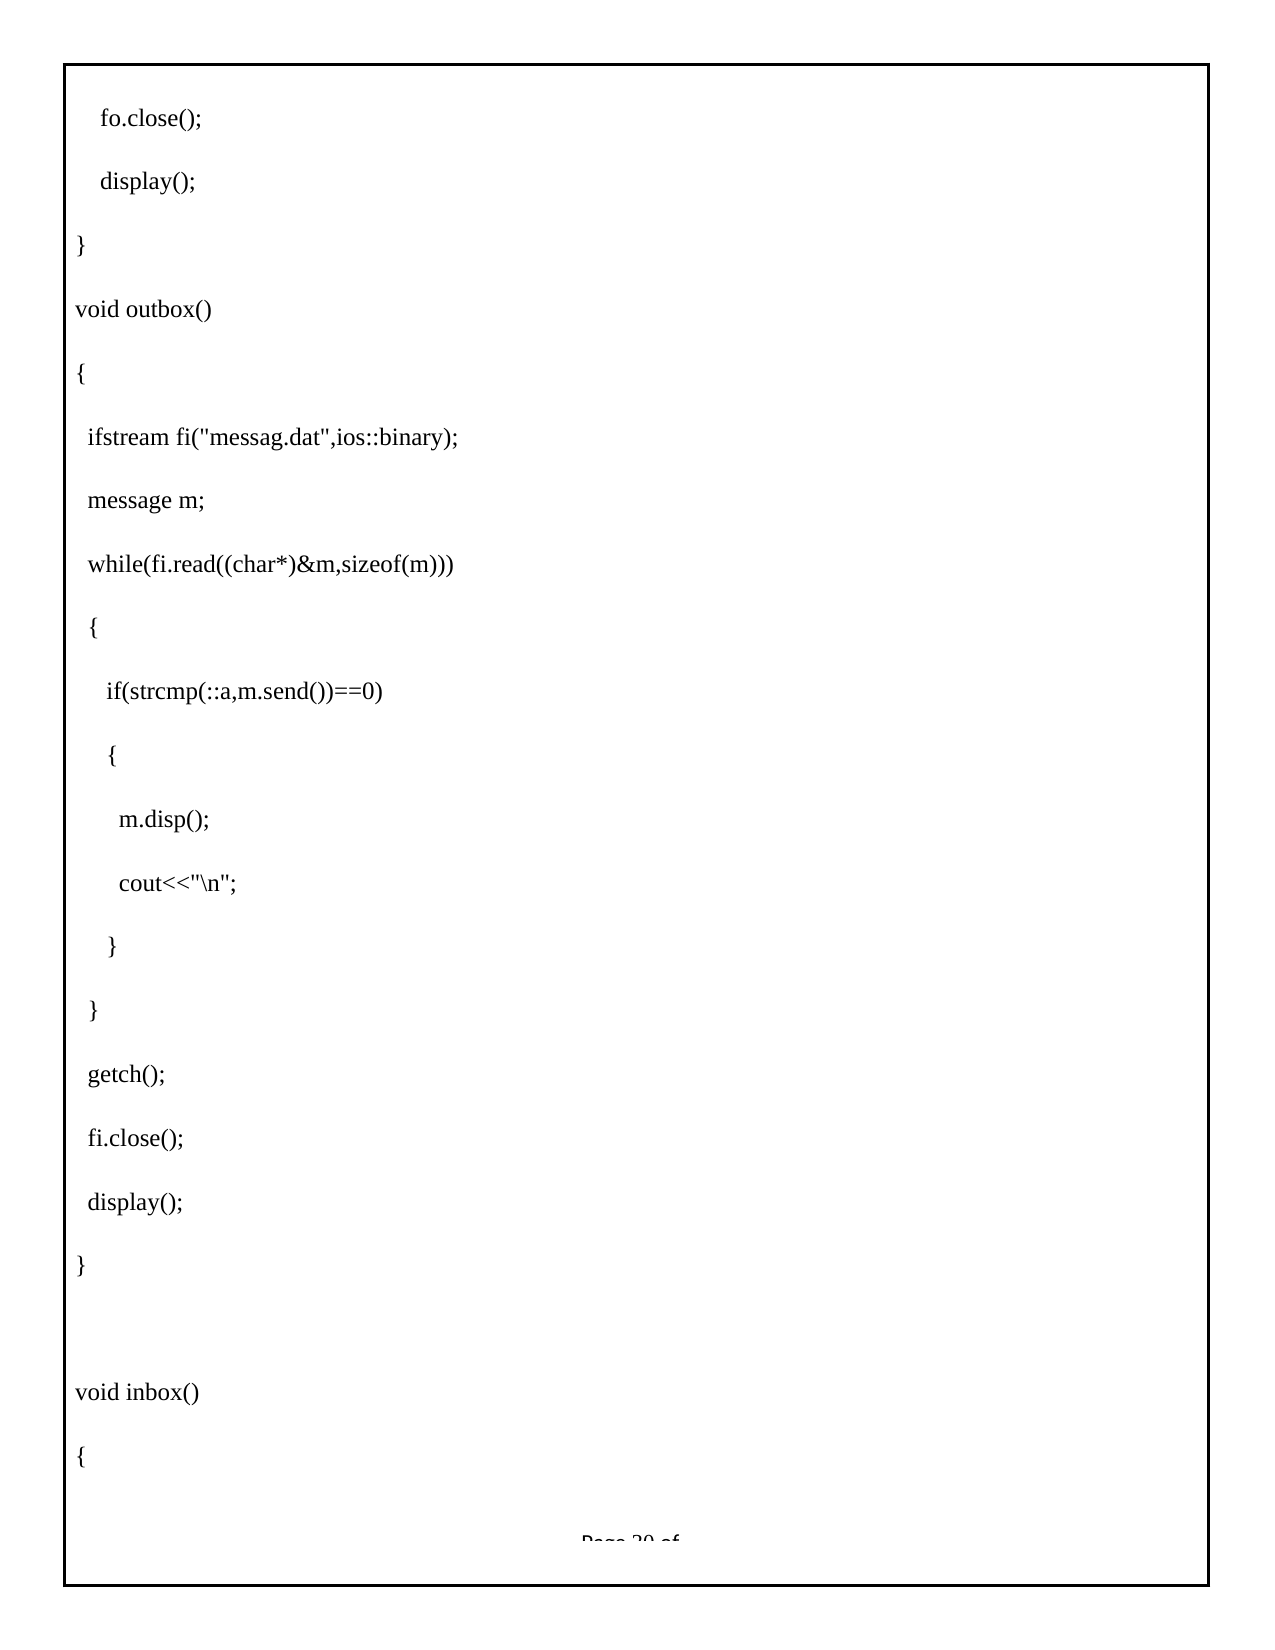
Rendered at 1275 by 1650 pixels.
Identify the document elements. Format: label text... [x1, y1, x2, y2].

text void outbox() [75, 294, 1207, 323]
text getch(); [87, 1059, 1207, 1088]
text { [75, 358, 1207, 387]
text { [87, 612, 1207, 641]
text void inbox() [75, 1377, 1207, 1406]
text ifstream fi("messag.dat",ios::binary); message m; while(fi.read((char*)&m,sizeof(m))) [87, 422, 459, 577]
text { [75, 1441, 1207, 1469]
text { [106, 740, 1207, 769]
text } [106, 931, 1207, 960]
text } [75, 230, 1207, 259]
text fo.close(); display(); [100, 103, 204, 195]
text } [75, 1250, 1207, 1279]
text if(strcmp(::a,m.send())==0) [106, 676, 1207, 705]
text fi.close(); display(); [87, 1123, 186, 1215]
text } [87, 995, 1207, 1024]
text m.disp(); cout<<"\n"; [119, 804, 239, 896]
